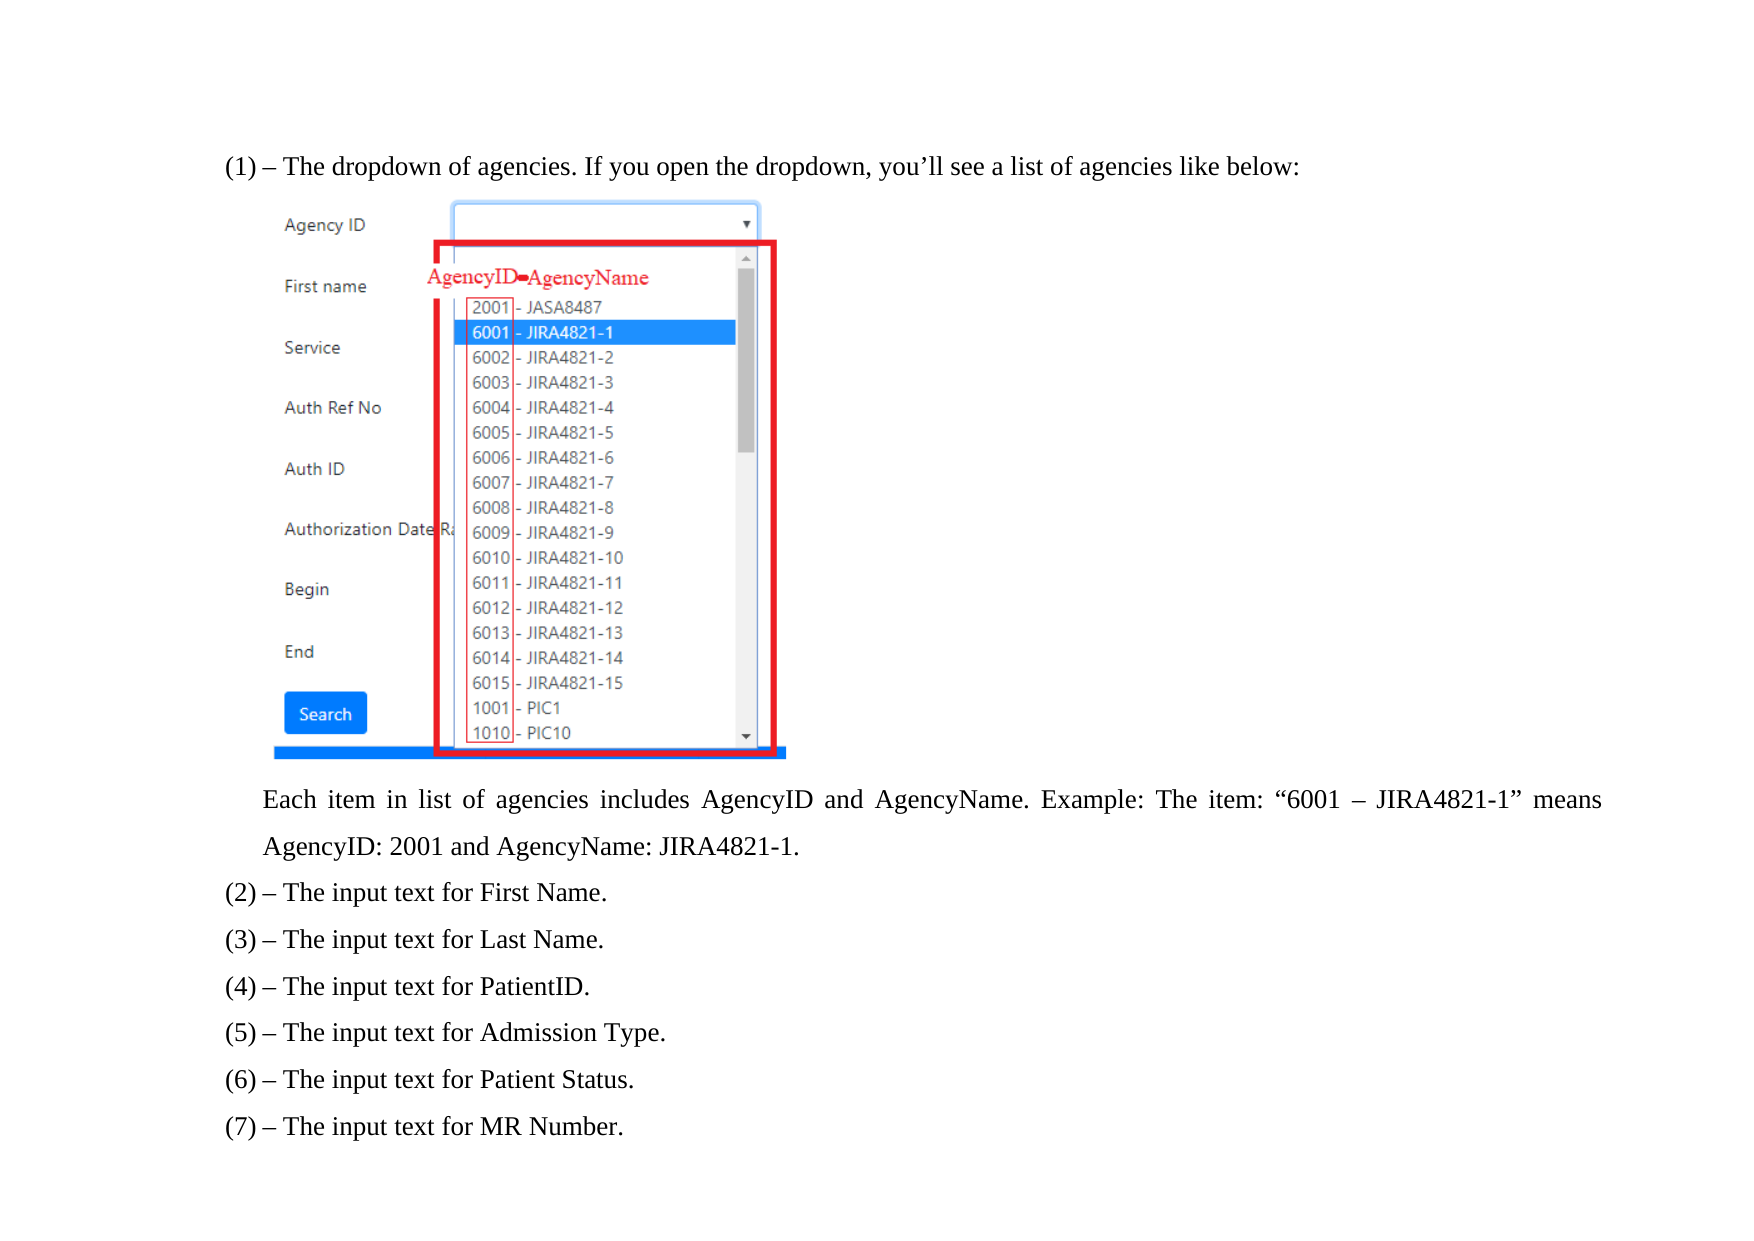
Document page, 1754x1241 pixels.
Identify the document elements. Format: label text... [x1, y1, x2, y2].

list – The input text for Last Name. [225, 923, 1604, 954]
list – The input text for First Name. [225, 876, 1604, 907]
list Each item in list of agencies includes AgencyID and AgencyName. Example: The item: “6001 – JIRA4821-1” means AgencyID: 2001 and AgencyName: JIRA4821-1. [262, 783, 1604, 861]
list – The input text for MR Number. [225, 1110, 1604, 1141]
list – The input text for Admission Type. [225, 1016, 1604, 1047]
list – The input text for PatientID. [225, 970, 1604, 1001]
list – The dropdown of agencies. If you open the dropdown, you’ll see a list of agencies like below: [225, 150, 1604, 181]
picture [262, 196, 787, 768]
list – The input text for Patient Status. [225, 1063, 1604, 1094]
